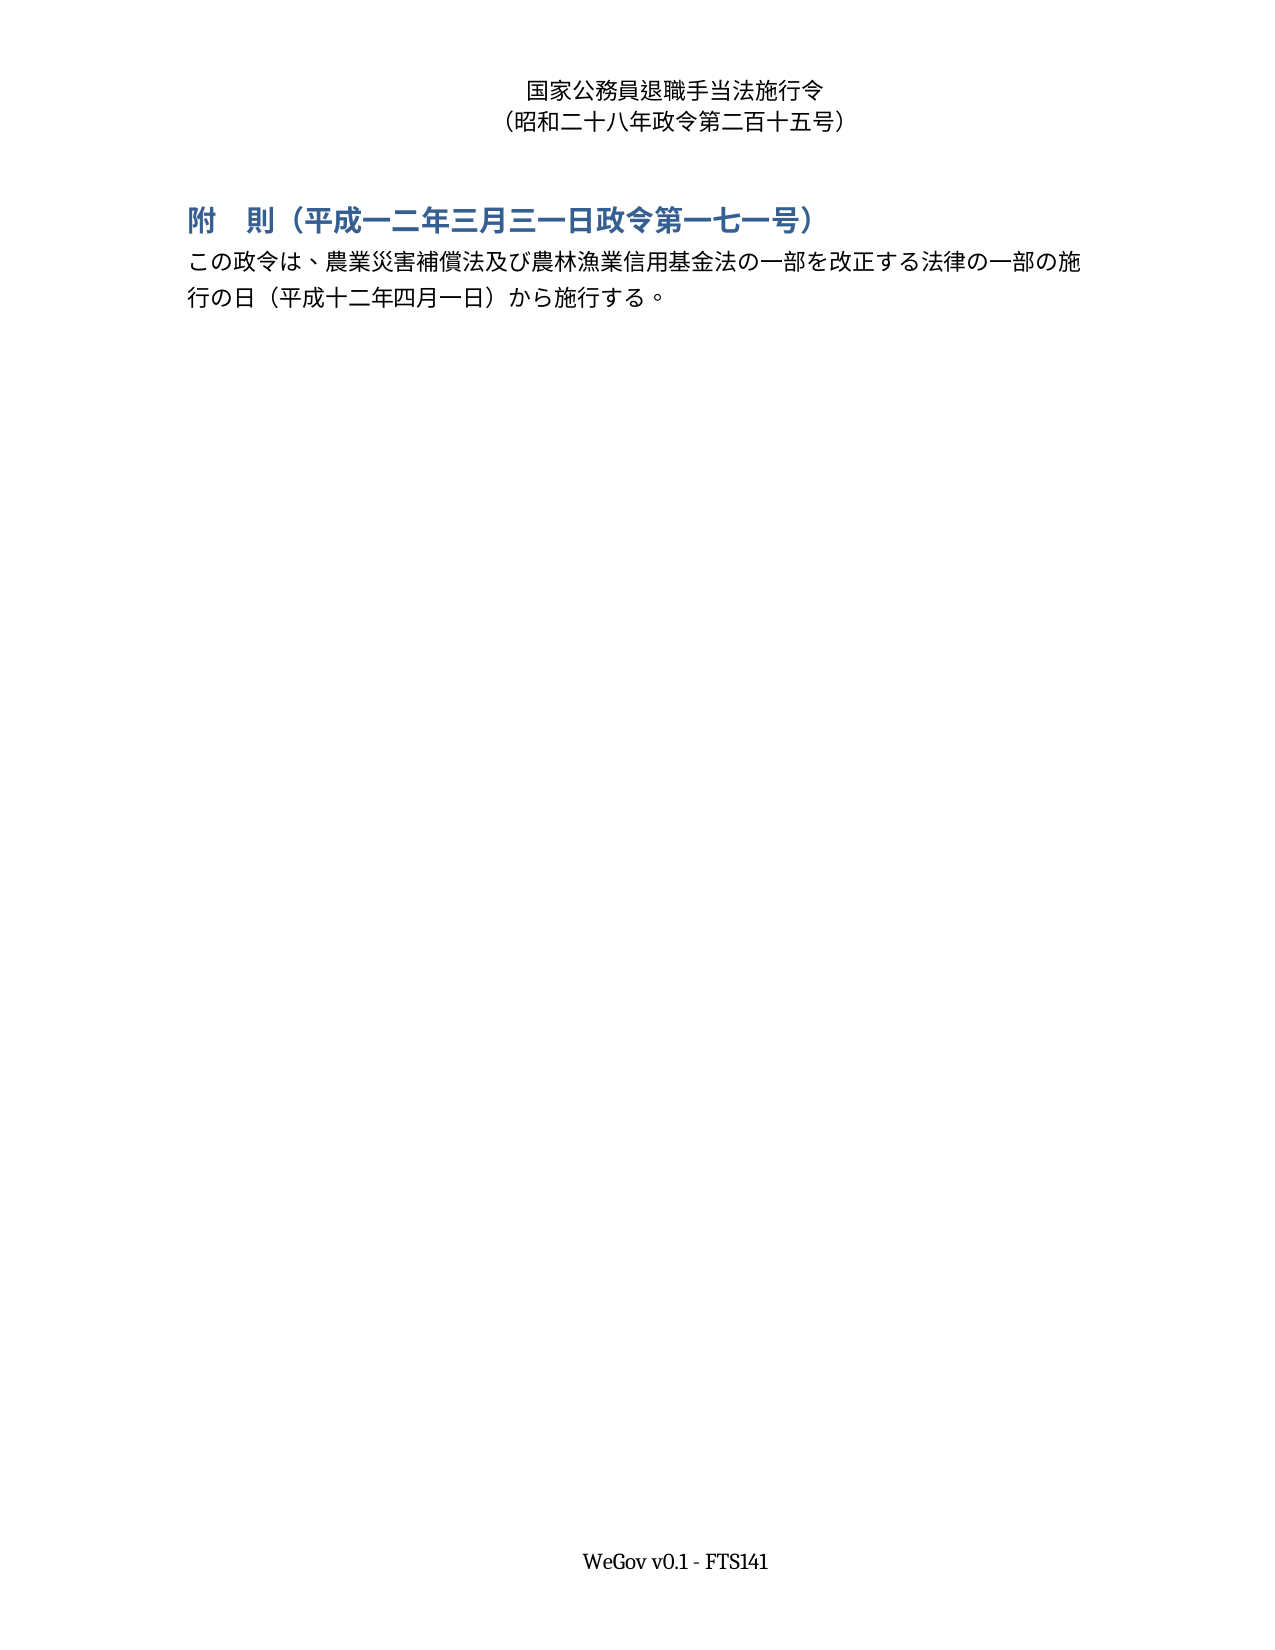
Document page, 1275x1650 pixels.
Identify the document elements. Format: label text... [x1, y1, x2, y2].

text この政令は、農業災害補償法及び農林漁業信用基金法の一部を改正する法律の一部の施行の日（平成十二年四月一日）から施行する。 [187, 246, 1087, 313]
subtitle 附 則（平成一二年三月三一日政令第一七一号） [187, 200, 1087, 240]
